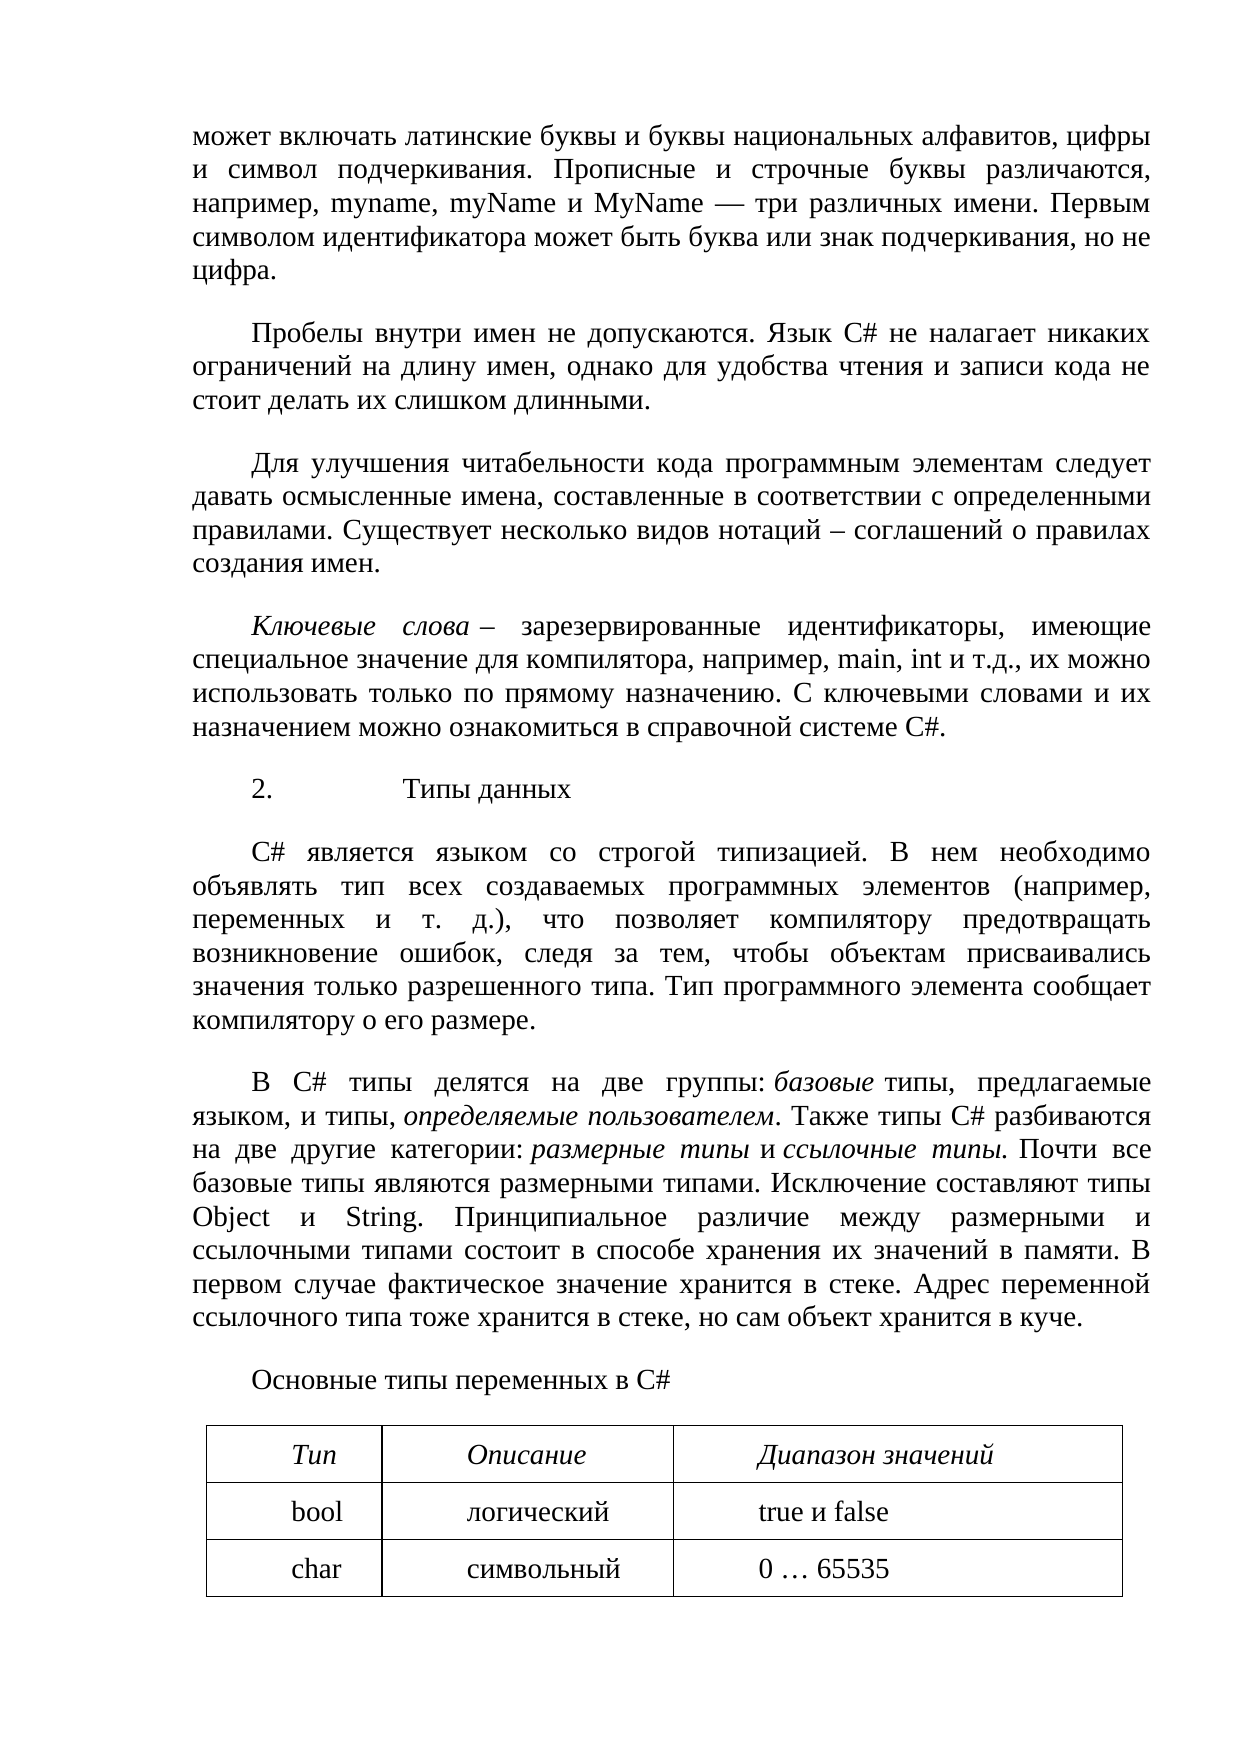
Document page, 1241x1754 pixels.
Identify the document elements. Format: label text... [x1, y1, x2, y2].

table_cell 0 … 65535 [674, 1540, 1122, 1596]
text Для улучшения читабельности кода программным элементам следует давать осмысленные имена, составленные в соответствии с определенными правилами. Существует несколько видов нотаций – соглашений о правилах создания имен. [192, 445, 1152, 579]
list Типы данных [192, 771, 1152, 805]
table_cell символьный [383, 1540, 673, 1596]
text С# является языком со строгой типизацией. В нем необходимо объявлять тип всех создаваемых программных элементов (например, переменных и т. д.), что позволяет компилятору предотвращать возникновение ошибок, следя за тем, чтобы объектам присваивались значения только разрешенного типа. Тип программного элемента сообщает компилятору о его размере. [192, 834, 1152, 1035]
text Пробелы внутри имен не допускаются. Язык С# не налагает никаких ограничений на длину имен, однако для удобства чтения и записи кода не стоит делать их слишком длинными. [192, 315, 1152, 416]
table_cell char [207, 1540, 381, 1596]
text Ключевые слова – зарезервированные идентификаторы, имеющие специальное значение для компилятора, например, main, int и т.д., их можно использовать только по прямому назначению. С ключевыми словами и их назначением можно ознакомиться в справочной системе С#. [192, 608, 1152, 742]
table_header Описание [383, 1426, 673, 1482]
table_header Тип [207, 1426, 381, 1482]
table_cell логический [383, 1483, 673, 1539]
table_header Диапазон значений [674, 1426, 1122, 1482]
text Основные типы переменных в С# [192, 1362, 1152, 1396]
table_cell true и false [674, 1483, 1122, 1539]
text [192, 118, 1152, 286]
text В С# типы делятся на две группы: базовые типы, предлагаемые языком, и типы, определяемые пользователем. Также типы С# разбиваются на две другие категории: размерные типы и ссылочные типы. Почти все базовые типы являются размерными типами. Исключение составляют типы Object и String. Принципиальное различие между размерными и ссылочными типами состоит в способе хранения их значений в памяти. В первом случае фактическое значение хранится в стеке. Адрес переменной ссылочного типа тоже хранится в стеке, но сам объект хранится в куче. [192, 1064, 1152, 1333]
table_cell bool [207, 1483, 381, 1539]
